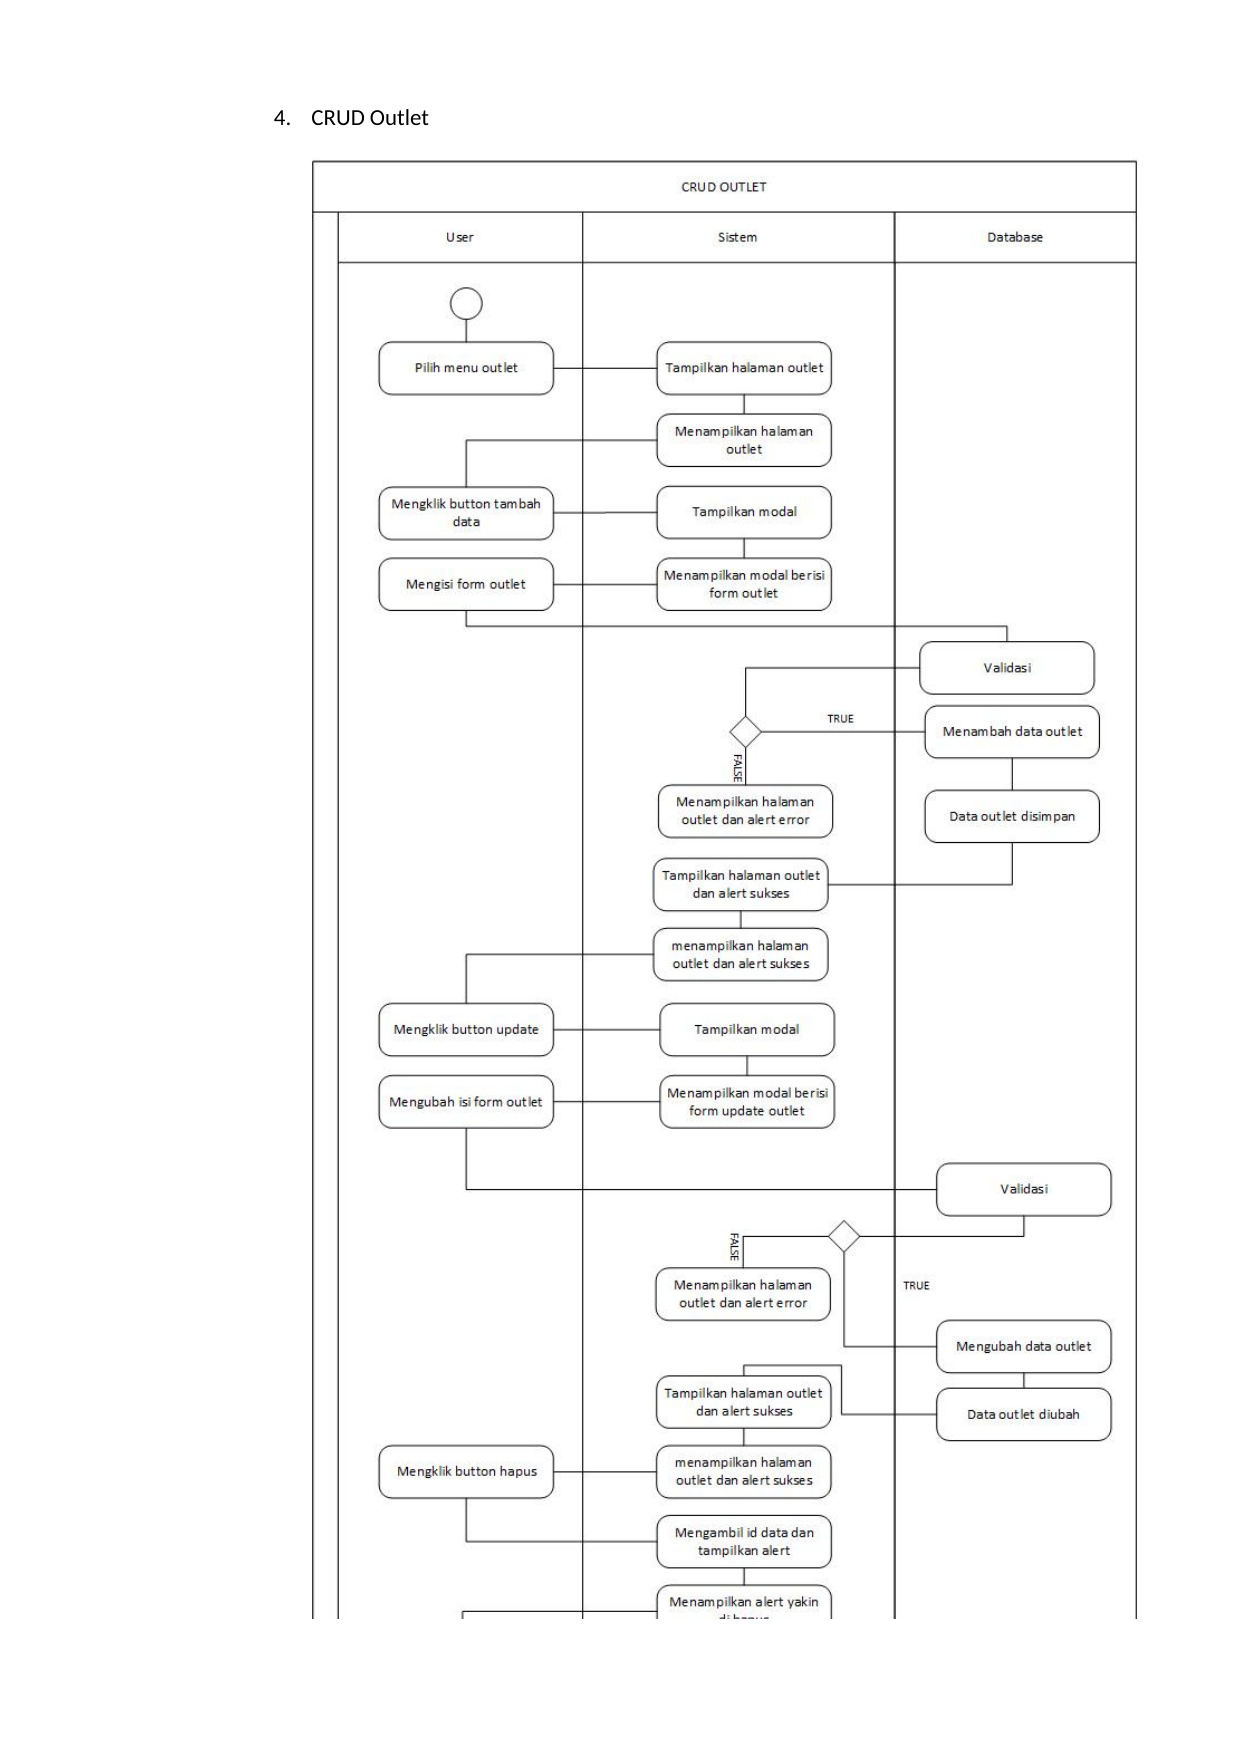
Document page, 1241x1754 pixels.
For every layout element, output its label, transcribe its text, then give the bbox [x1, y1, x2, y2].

picture [311, 158, 1138, 1619]
list CRUD Outlet [274, 103, 1063, 131]
